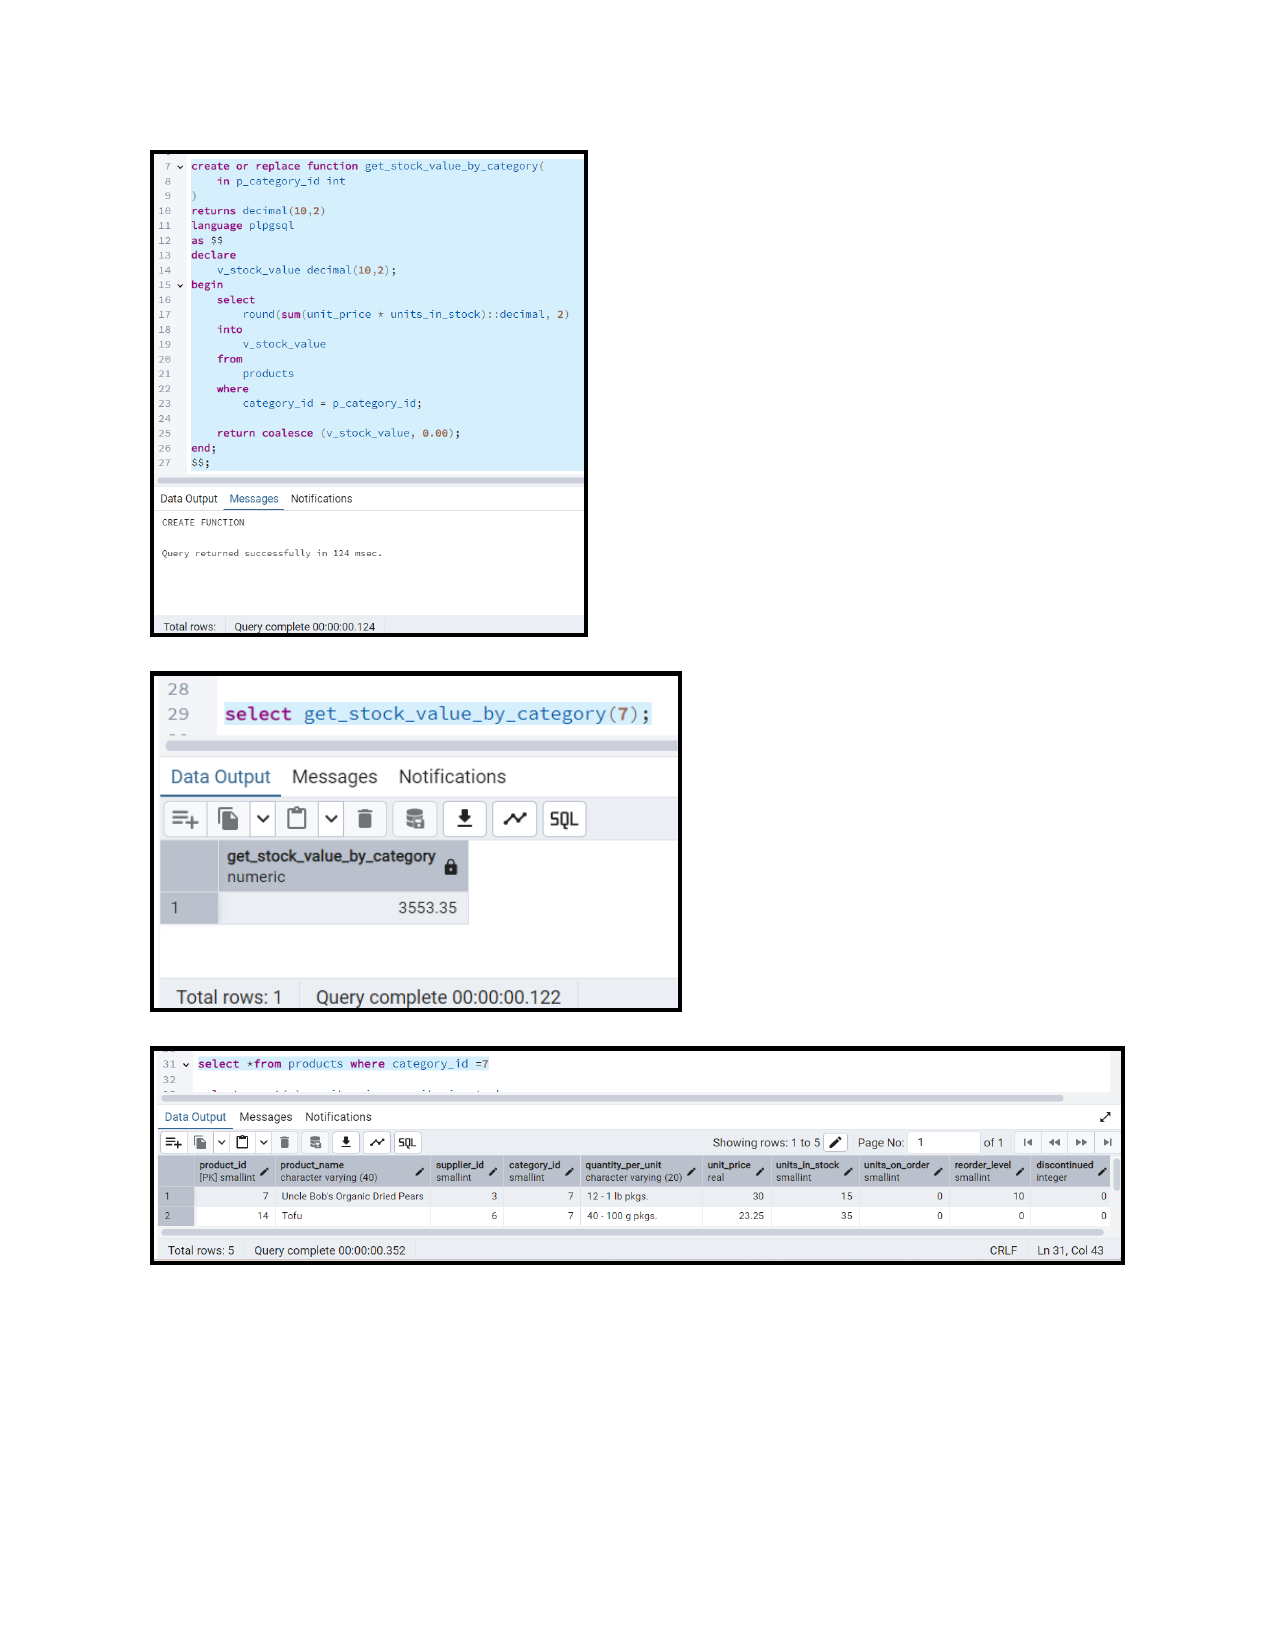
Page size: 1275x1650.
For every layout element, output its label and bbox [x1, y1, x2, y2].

picture [154, 1051, 1121, 1261]
picture [154, 154, 584, 633]
picture [154, 676, 678, 1008]
